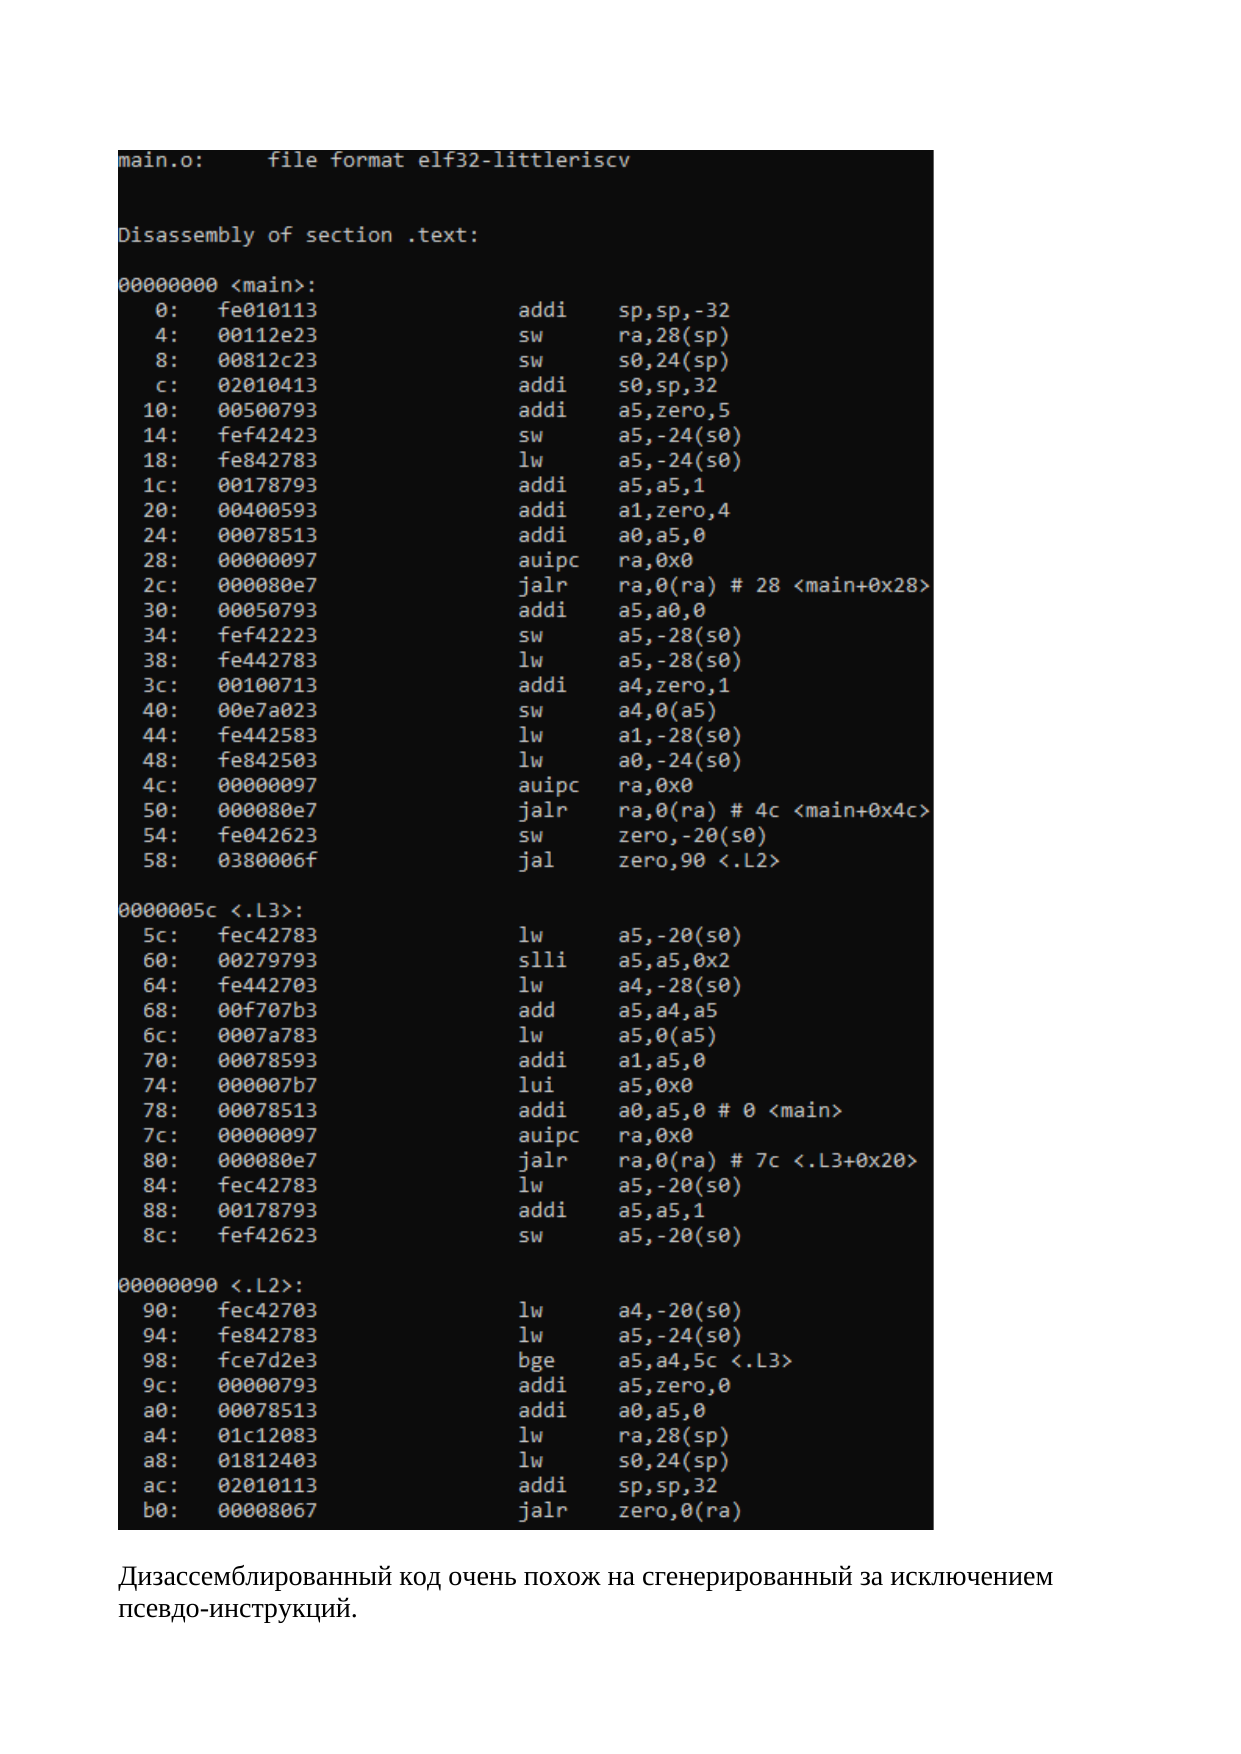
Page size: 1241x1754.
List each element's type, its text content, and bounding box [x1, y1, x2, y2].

text Дизассемблированный код очень похож на сгенерированный за исключением псевдо-инструкций. [118, 1559, 1152, 1624]
picture [118, 150, 934, 1530]
